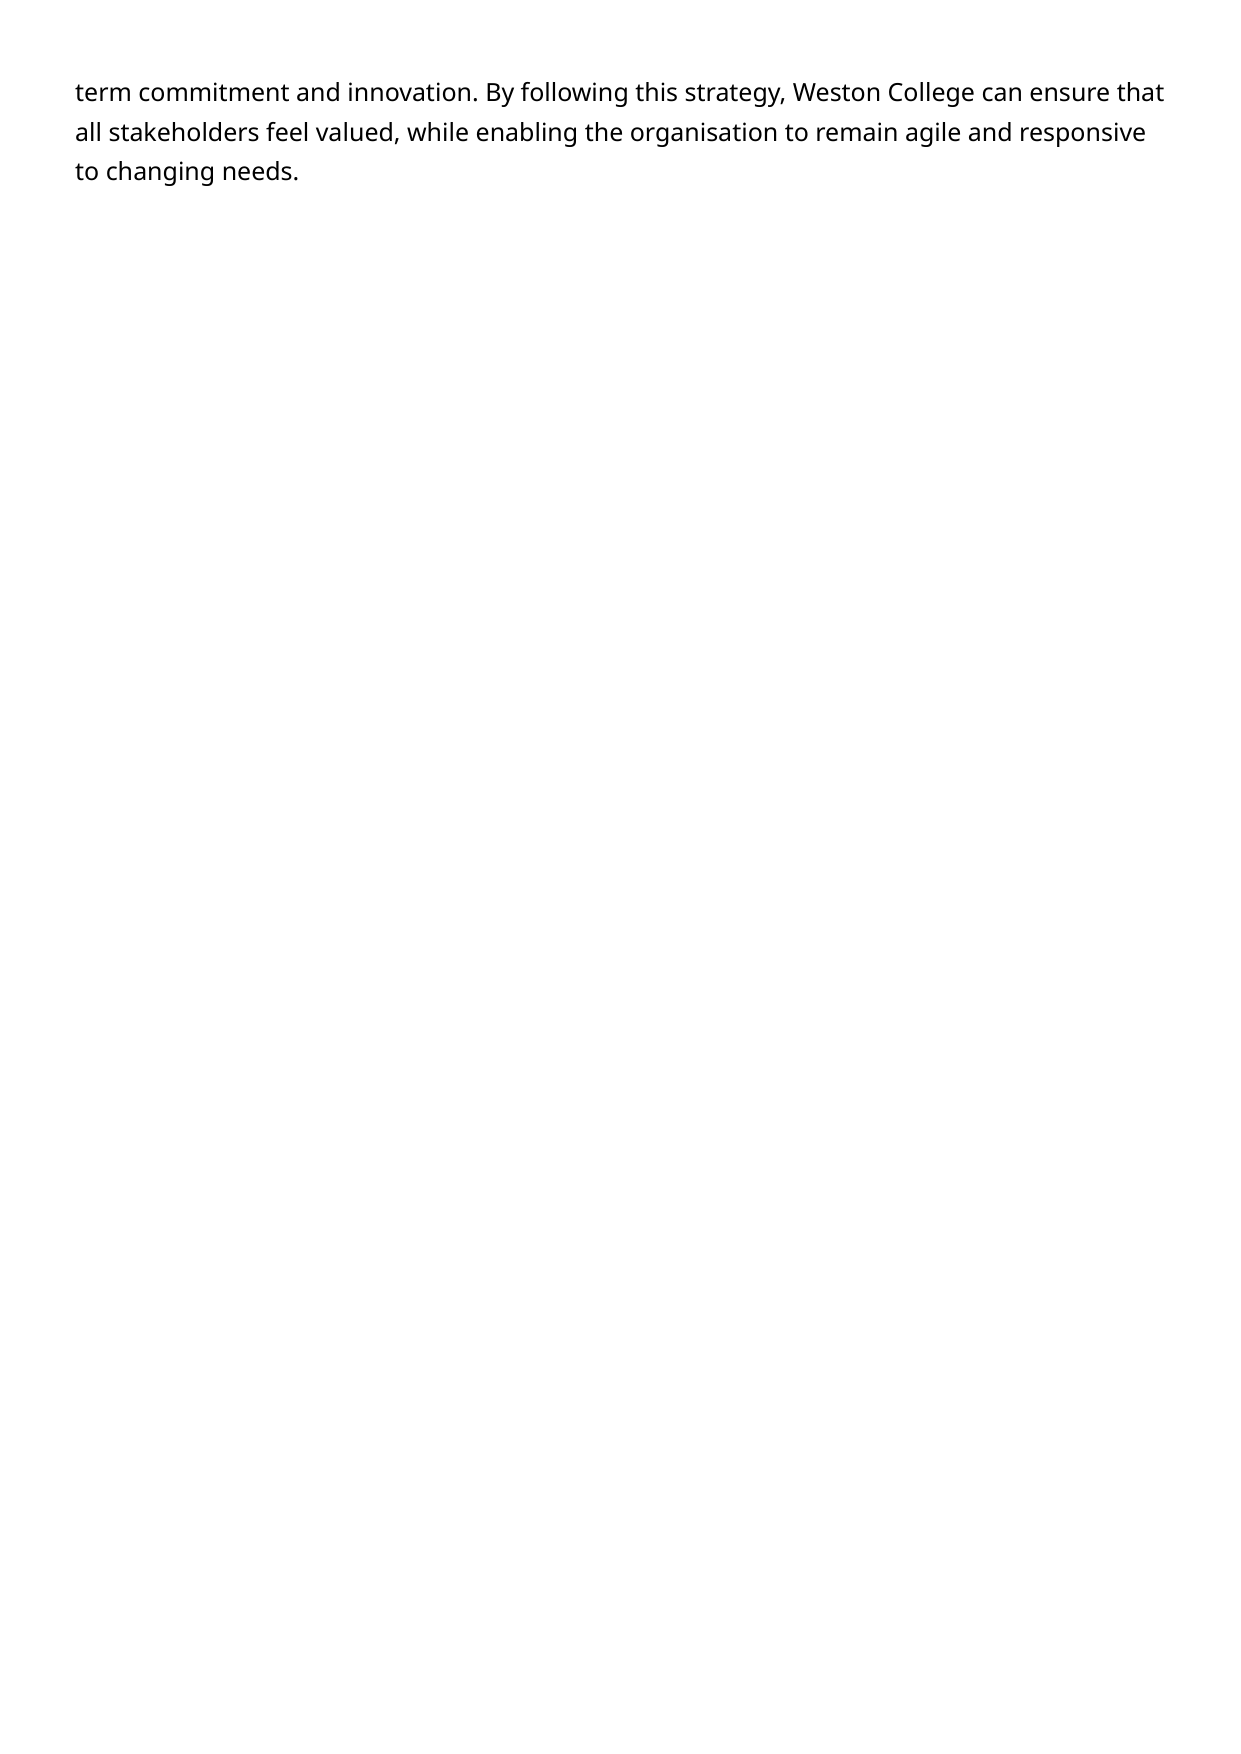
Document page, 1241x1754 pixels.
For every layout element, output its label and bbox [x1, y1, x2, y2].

text [75, 75, 1165, 187]
